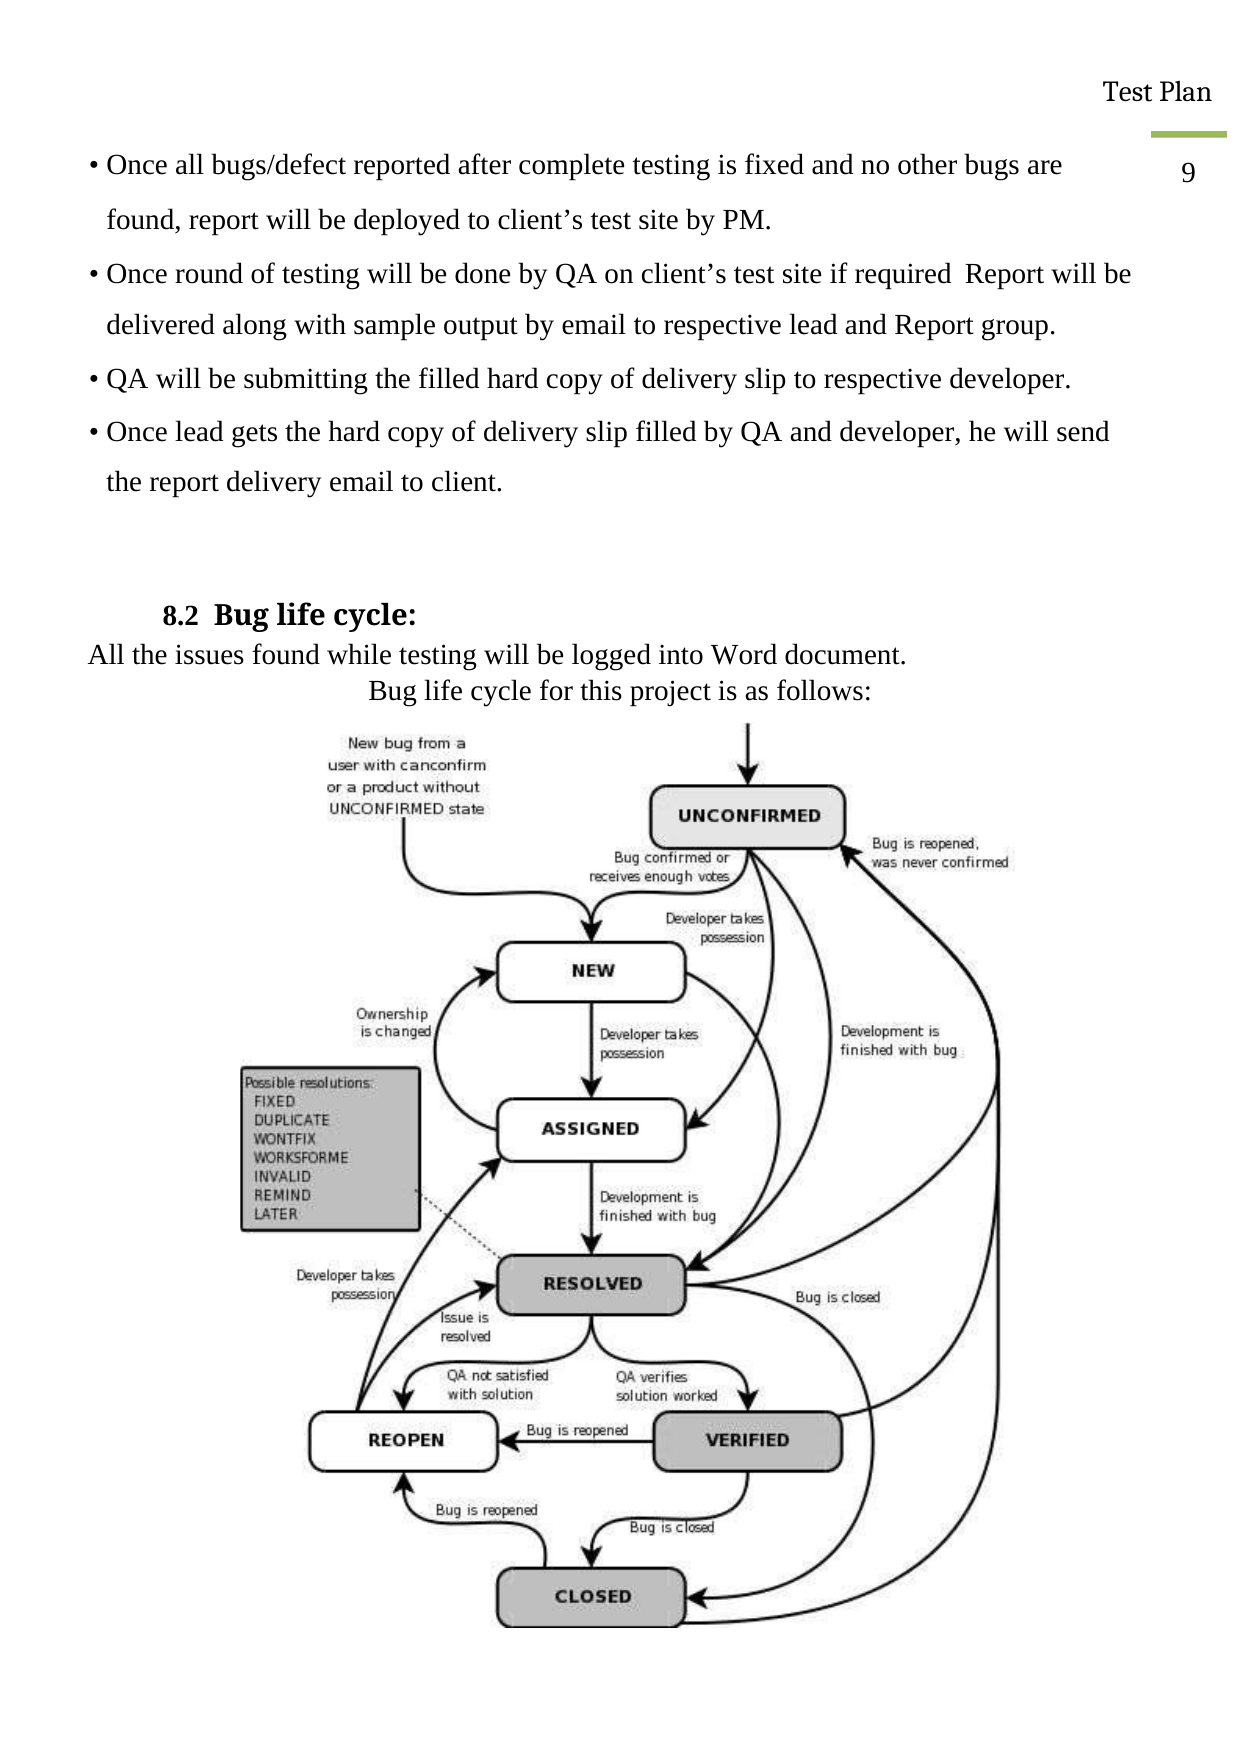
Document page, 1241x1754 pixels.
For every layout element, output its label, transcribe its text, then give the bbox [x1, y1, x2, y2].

picture [1151, 131, 1227, 207]
list Once round of testing will be done by QA on client’s test site if required Report will be delivered along with sample output by email to respective lead and Report group. [89, 256, 1152, 341]
text All the issues found while testing will be logged into Word document. [87, 637, 1152, 670]
picture [240, 722, 1016, 1628]
list Once lead gets the hard copy of delivery slip filled by QA and developer, he will send the report delivery email to client. [89, 414, 1152, 498]
list Once all bugs/defect reported after complete testing is fixed and no other bugs are found, report will be deployed to client’s test site by PM. [89, 147, 1152, 235]
list QA will be submitting the filled hard copy of delivery slip to respective developer. [89, 362, 1152, 395]
text Bug life cycle for this project is as follows: [89, 673, 1151, 707]
subtitle Bug life cycle: [162, 594, 1152, 634]
